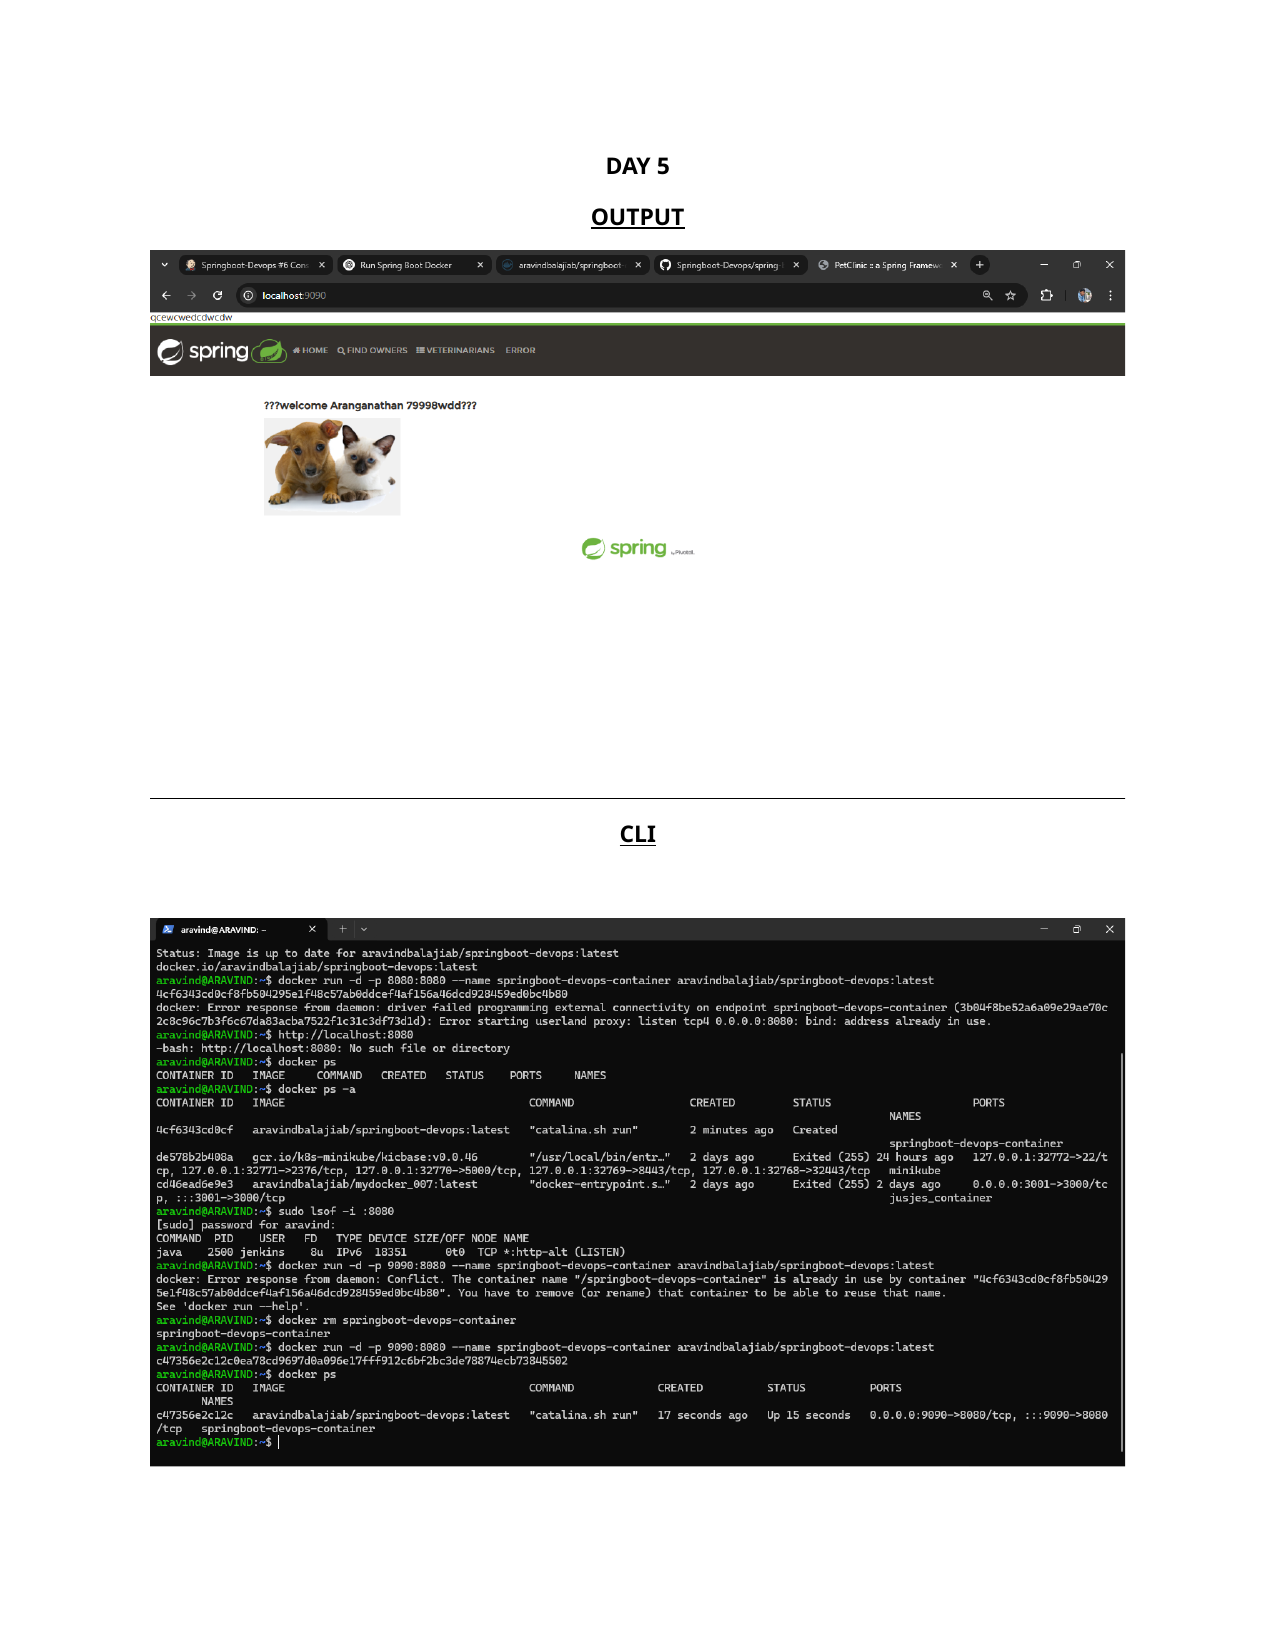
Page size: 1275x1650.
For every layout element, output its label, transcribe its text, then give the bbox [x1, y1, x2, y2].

picture [150, 918, 1125, 1467]
text DAY 5 [150, 150, 1125, 181]
picture [150, 250, 1125, 799]
text CLI [150, 818, 1125, 849]
text OUTPUT [150, 200, 1125, 232]
